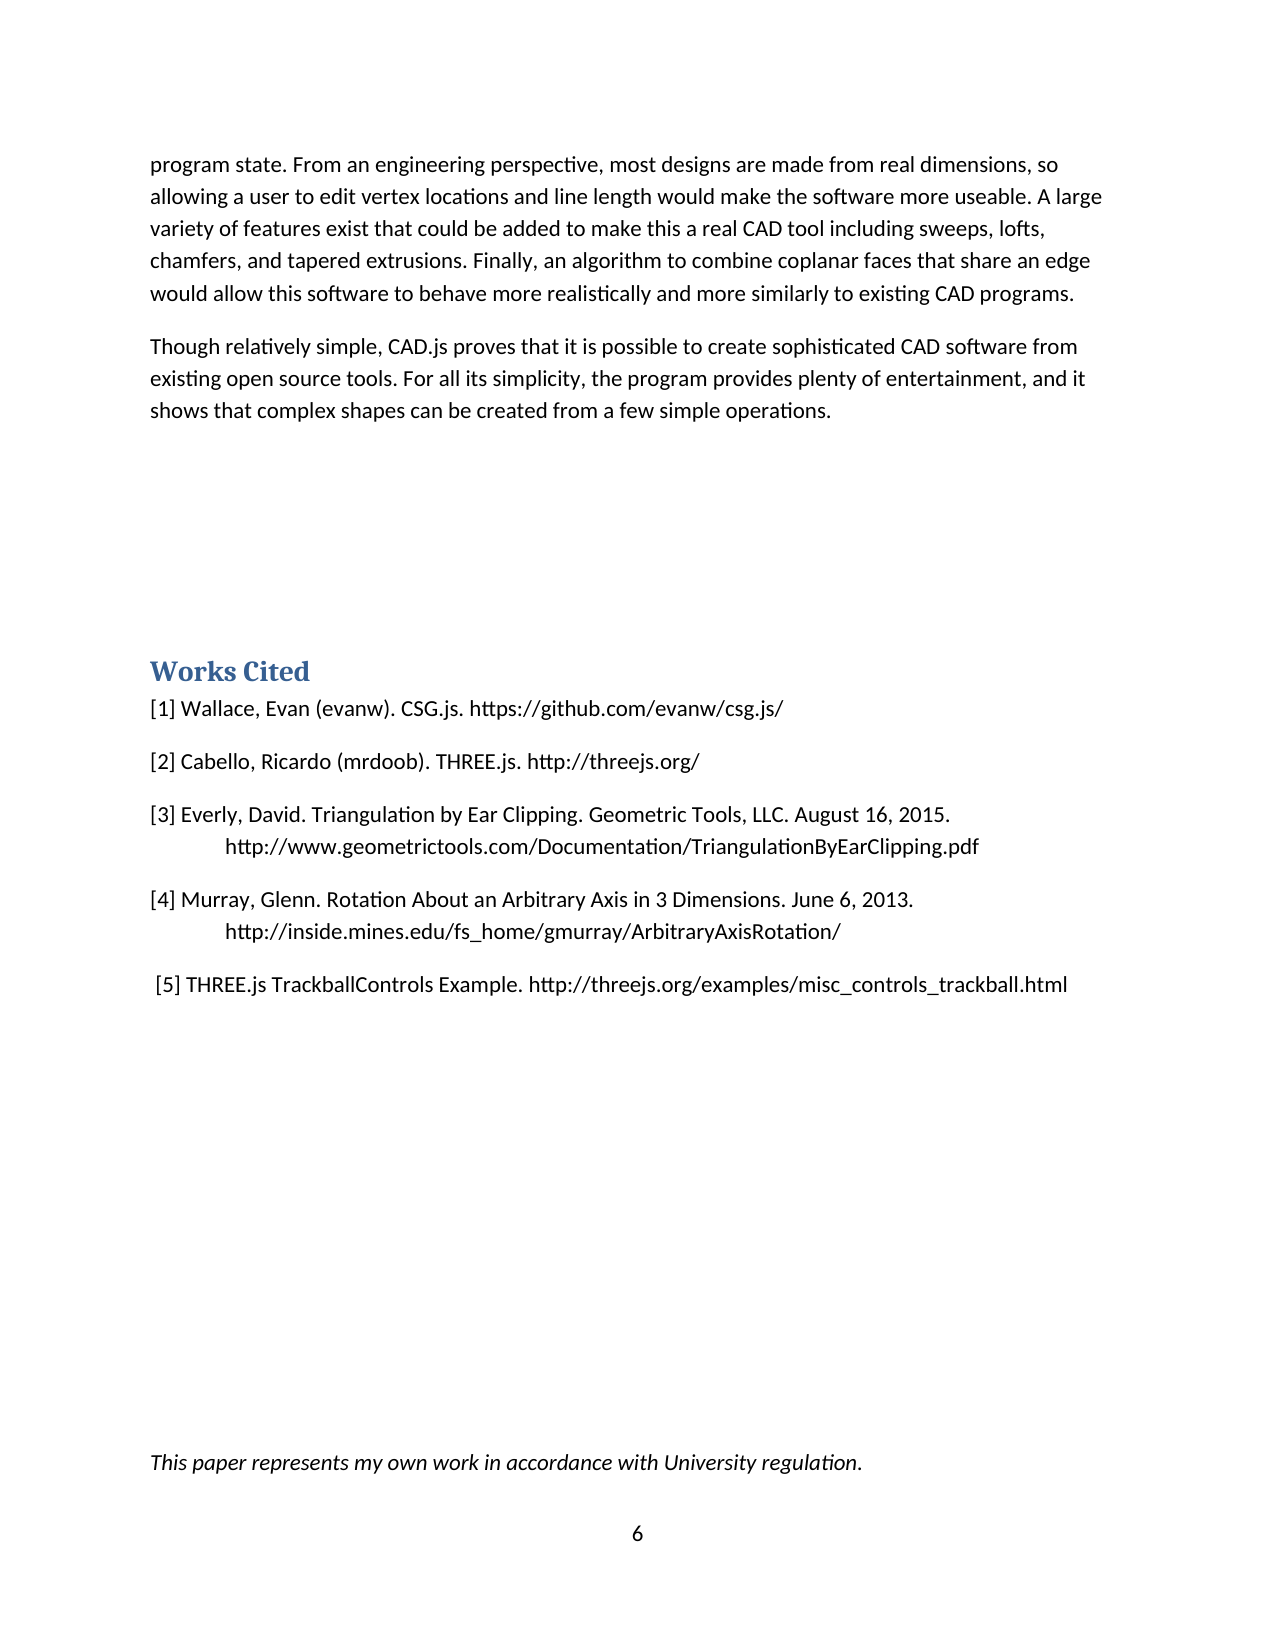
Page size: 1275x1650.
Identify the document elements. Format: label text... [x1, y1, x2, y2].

text [1] Wallace, Evan (evanw). CSG.js. https://github.com/evanw/csg.js/ [150, 694, 1125, 722]
text This paper represents my own work in accordance with University regulation. [150, 1448, 1125, 1476]
text [2] Cabello, Ricardo (mrdoob). THREE.js. http://threejs.org/ [150, 747, 1125, 775]
text [5] THREE.js TrackballControls Example. http://threejs.org/examples/misc_controls_trackball.html [150, 970, 1125, 998]
subtitle Works Cited [150, 655, 1125, 689]
text [4] Murray, Glenn. Rotation About an Arbitrary Axis in 3 Dimensions. June 6, 2013. http://inside.mines.edu/fs_home/gmurray/ArbitraryAxisRotation/ [150, 885, 1125, 945]
text Though relatively simple, CAD.js proves that it is possible to create sophisticated CAD software from existing open source tools. For all its simplicity, the program provides plenty of entertainment, and it shows that complex shapes can be created from a few simple operations. [150, 332, 1125, 424]
text [3] Everly, David. Triangulation by Ear Clipping. Geometric Tools, LLC. August 16, 2015. http://www.geometrictools.com/Documentation/TriangulationByEarClipping.pdf [150, 800, 1125, 860]
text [150, 150, 1125, 307]
